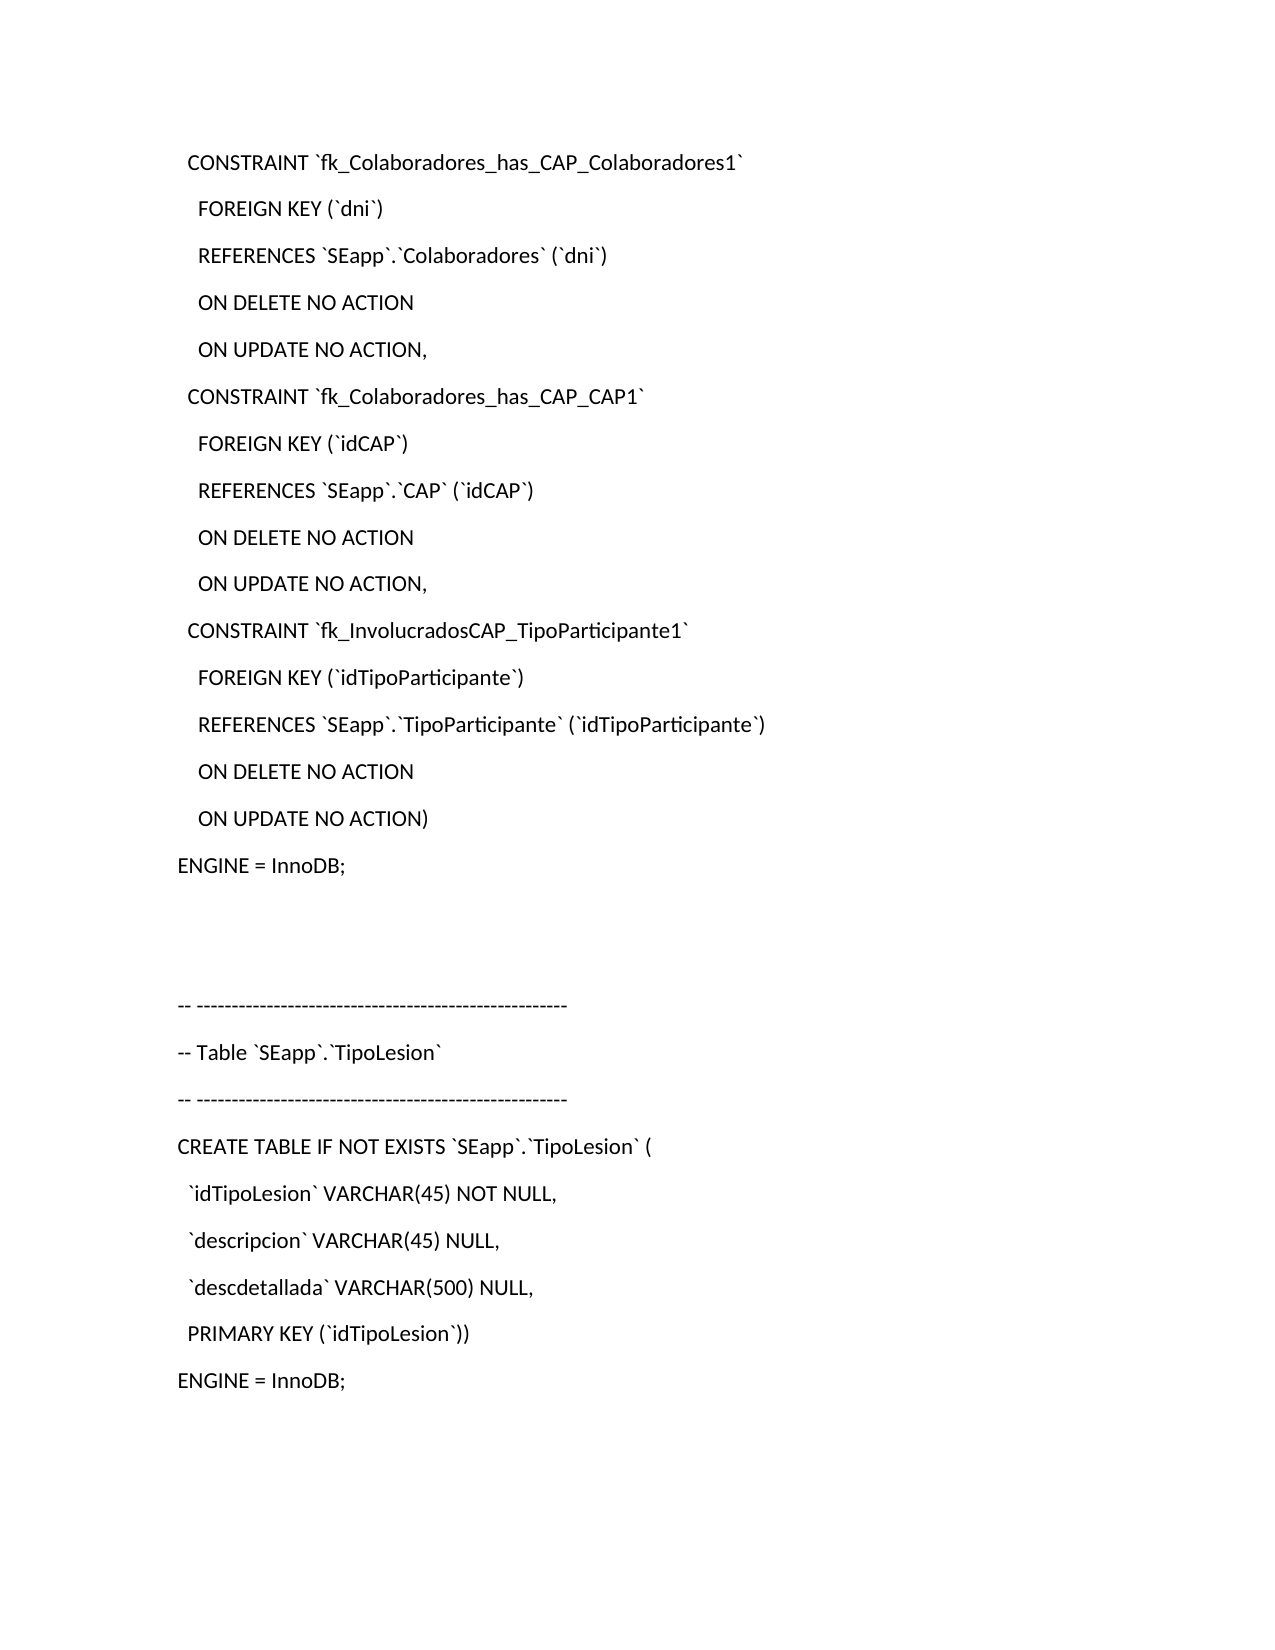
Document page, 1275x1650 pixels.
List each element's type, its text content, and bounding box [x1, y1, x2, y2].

text ON DELETE NO ACTION [177, 523, 1098, 551]
text FOREIGN KEY (`dni`) [177, 194, 1098, 222]
text ON DELETE NO ACTION [177, 757, 1098, 785]
text CONSTRAINT `fk_Colaboradores_has_CAP_CAP1` [177, 382, 1098, 410]
text PRIMARY KEY (`idTipoLesion`)) [177, 1319, 1098, 1347]
text REFERENCES `SEapp`.`CAP` (`idCAP`) [177, 476, 1098, 504]
text CONSTRAINT `fk_Colaboradores_has_CAP_Colaboradores1` [177, 148, 1098, 176]
text `idTipoLesion` VARCHAR(45) NOT NULL, [177, 1179, 1098, 1207]
text CREATE TABLE IF NOT EXISTS `SEapp`.`TipoLesion` ( [177, 1132, 1098, 1160]
text -- ----------------------------------------------------- [177, 1085, 1098, 1113]
text ON UPDATE NO ACTION, [177, 335, 1098, 363]
text FOREIGN KEY (`idTipoParticipante`) [177, 663, 1098, 691]
text `descripcion` VARCHAR(45) NULL, [177, 1226, 1098, 1254]
text FOREIGN KEY (`idCAP`) [177, 429, 1098, 457]
text REFERENCES `SEapp`.`TipoParticipante` (`idTipoParticipante`) [177, 710, 1098, 738]
text -- Table `SEapp`.`TipoLesion` [177, 1038, 1098, 1066]
text ON DELETE NO ACTION [177, 288, 1098, 316]
text REFERENCES `SEapp`.`Colaboradores` (`dni`) [177, 241, 1098, 269]
text ENGINE = InnoDB; [177, 851, 1098, 879]
text -- ----------------------------------------------------- [177, 991, 1098, 1019]
text CONSTRAINT `fk_InvolucradosCAP_TipoParticipante1` [177, 616, 1098, 644]
text ON UPDATE NO ACTION, [177, 569, 1098, 597]
text `descdetallada` VARCHAR(500) NULL, [177, 1273, 1098, 1301]
text ENGINE = InnoDB; [177, 1366, 1098, 1394]
text ON UPDATE NO ACTION) [177, 804, 1098, 832]
